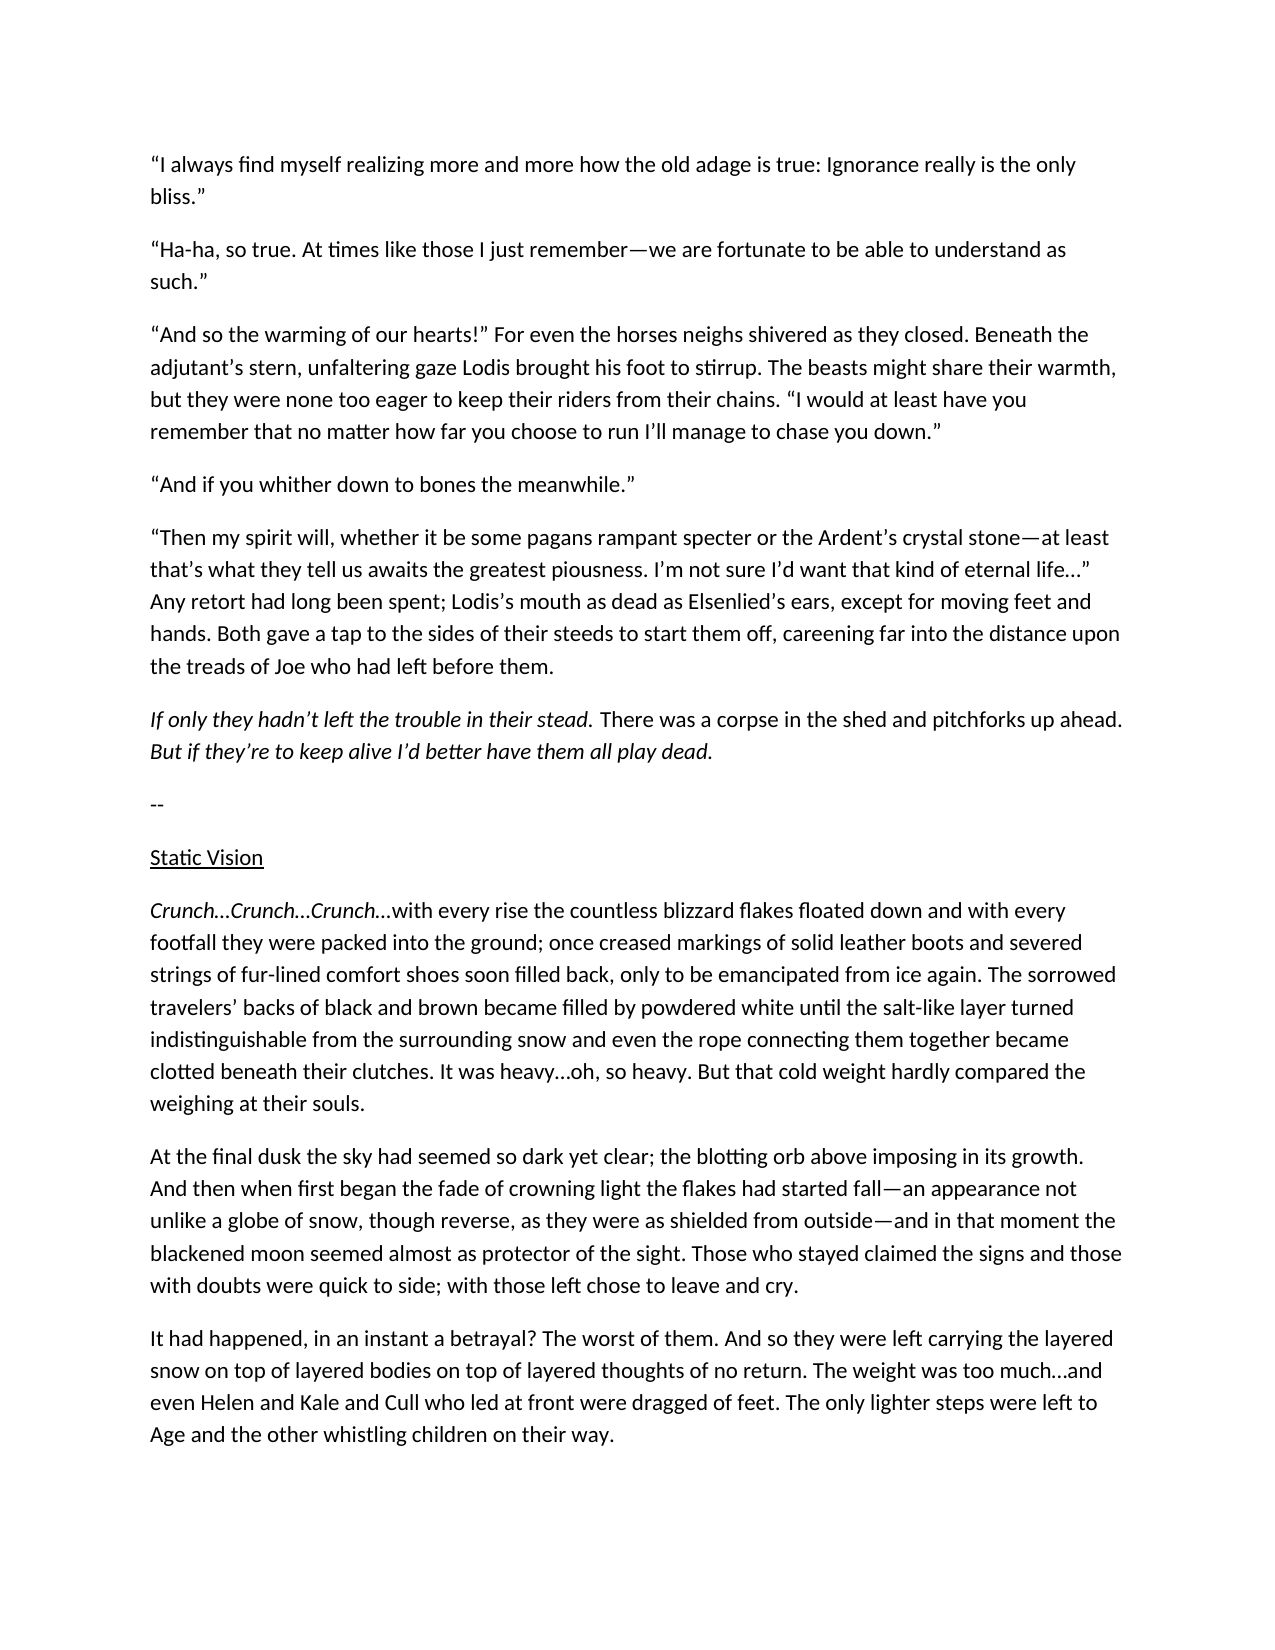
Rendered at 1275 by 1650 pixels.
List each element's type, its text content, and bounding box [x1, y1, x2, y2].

text “Ha-ha, so true. At times like those I just remember—we are fortunate to be able to understand as such.” [150, 235, 1125, 295]
text “And so the warming of our hearts!” For even the horses neighs shivered as they closed. Beneath the adjutant’s stern, unfaltering gaze Lodis brought his foot to stirrup. The beasts might share their warmth, but they were none too eager to keep their riders from their chains. “I would at least have you remember that no matter how far you choose to run I’ll manage to chase you down.” [150, 320, 1125, 445]
text At the final dusk the sky had seemed so dark yet clear; the blotting orb above imposing in its growth. And then when first began the fade of crowning light the flakes had started fall—an appearance not unlike a globe of snow, though reverse, as they were as shielded from outside—and in that moment the blackened moon seemed almost as protector of the sight. Those who stayed claimed the signs and those with doubts were quick to side; with those left chose to leave and cry. [150, 1142, 1125, 1299]
text “I always find myself realizing more and more how the old adage is true: Ignorance really is the only bliss.” [150, 150, 1125, 210]
text If only they hadn’t left the trouble in their stead. There was a corpse in the shed and pitchforks up ahead. But if they’re to keep alive I’d better have them all play dead. [150, 705, 1125, 765]
text -- [150, 790, 1125, 818]
text “And if you whither down to bones the meanwhile.” [150, 470, 1125, 498]
text Static Vision [150, 843, 1125, 871]
text It had happened, in an instant a betrayal? The worst of them. And so they were left carrying the layered snow on top of layered bodies on top of layered thoughts of no return. The weight was too much…and even Helen and Kale and Cull who led at front were dragged of feet. The only lighter steps were left to Age and the other whistling children on their way. [150, 1324, 1125, 1448]
text Crunch…Crunch…Crunch…with every rise the countless blizzard flakes floated down and with every footfall they were packed into the ground; once creased markings of solid leather boots and severed strings of fur-lined comfort shoes soon filled back, only to be emancipated from ice again. The sorrowed travelers’ backs of black and brown became filled by powdered white until the salt-like layer turned indistinguishable from the surrounding snow and even the rope connecting them together became clotted beneath their clutches. It was heavy…oh, so heavy. But that cold weight hardly compared the weighing at their souls. [150, 896, 1125, 1117]
text “Then my spirit will, whether it be some pagans rampant specter or the Ardent’s crystal stone—at least that’s what they tell us awaits the greatest piousness. I’m not sure I’d want that kind of eternal life…” Any retort had long been spent; Lodis’s mouth as dead as Elsenlied’s ears, except for moving feet and hands. Both gave a tap to the sides of their steeds to start them off, careening far into the distance upon the treads of Joe who had left before them. [150, 523, 1125, 680]
